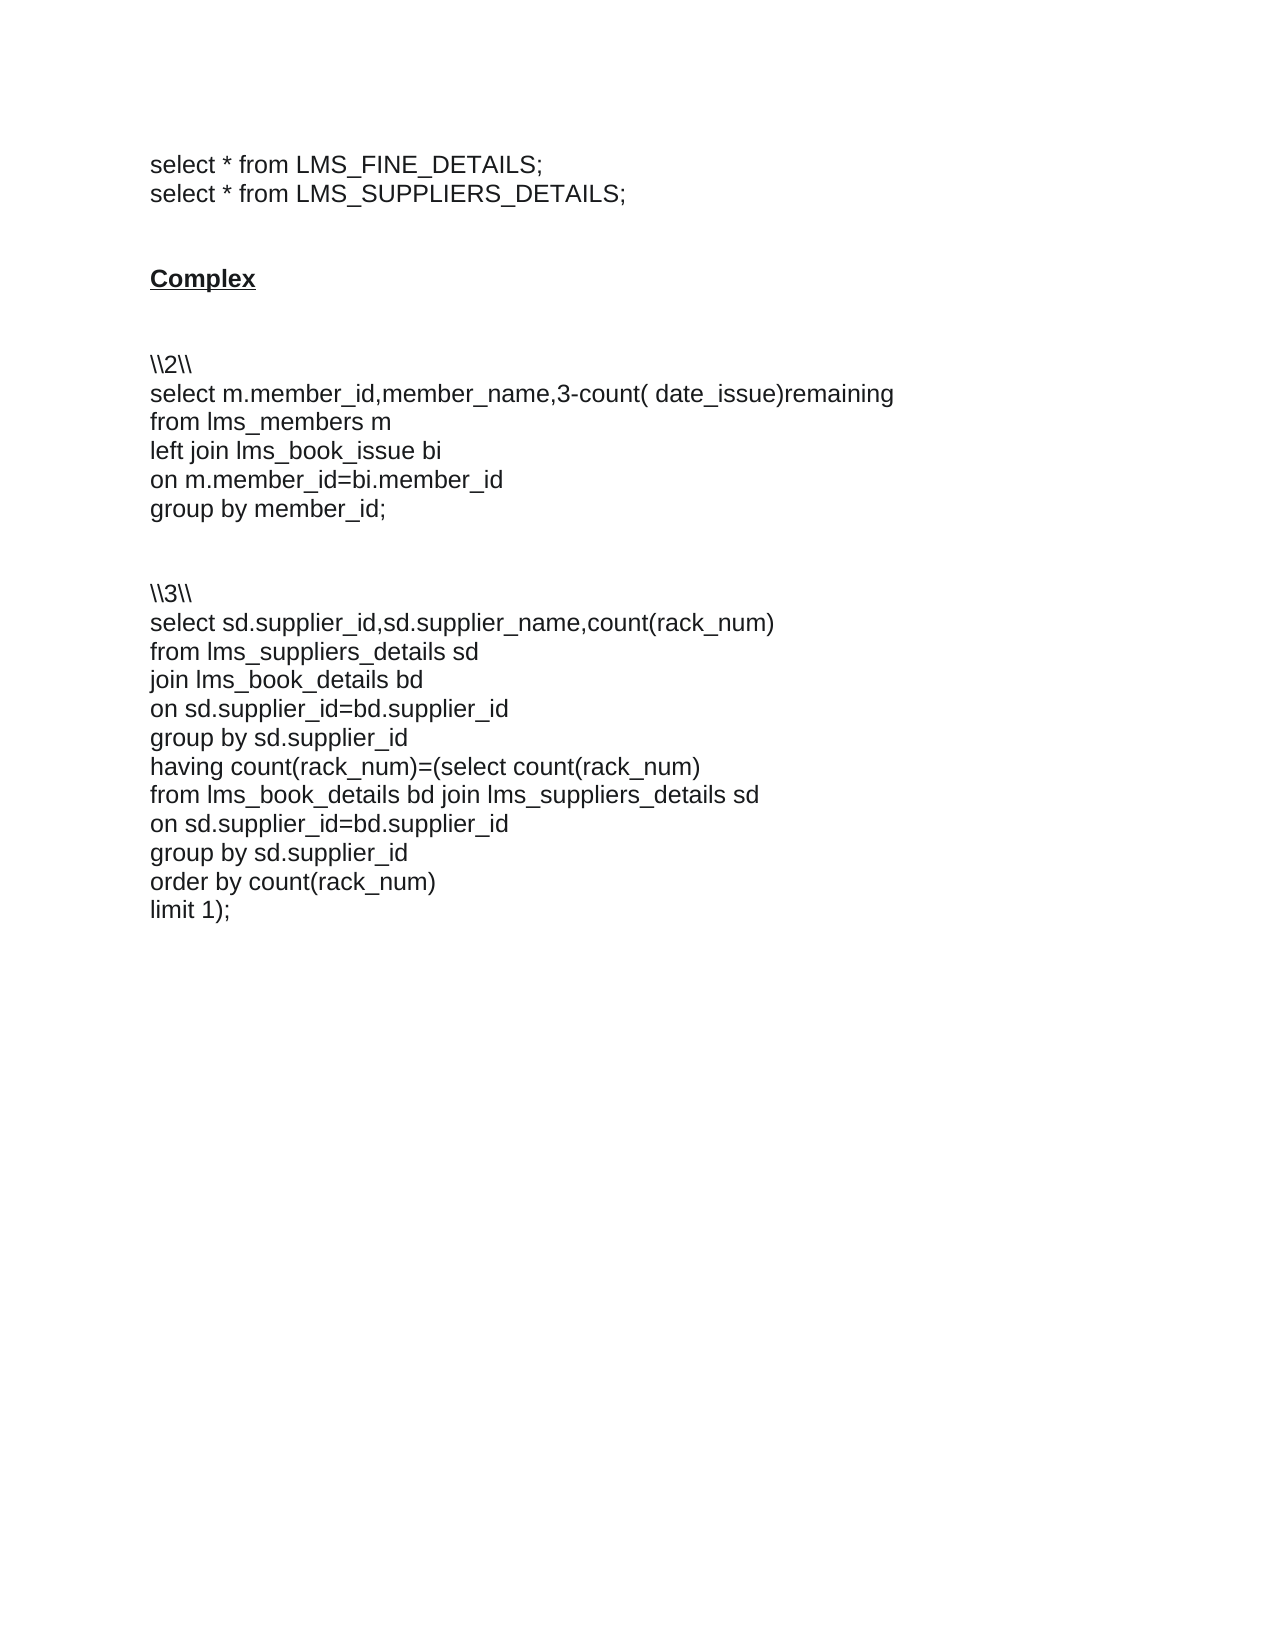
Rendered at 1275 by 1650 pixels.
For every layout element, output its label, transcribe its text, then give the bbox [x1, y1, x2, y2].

text select * from LMS_SUPPLIERS_DETAILS; [150, 179, 1125, 207]
text having count(rack_num)=(select count(rack_num) [150, 752, 1125, 780]
text Complex [150, 264, 1125, 293]
text on sd.supplier_id=bd.supplier_id [150, 694, 1125, 723]
text order by count(rack_num) [150, 867, 1125, 895]
text select m.member_id,member_name,3-count( date_issue)remaining [150, 378, 1125, 407]
text join lms_book_details bd [150, 665, 1125, 694]
text select sd.supplier_id,sd.supplier_name,count(rack_num) [150, 608, 1125, 637]
text \\3\\ [150, 579, 1125, 608]
text group by sd.supplier_id [150, 838, 1125, 867]
text \\2\\ [150, 350, 1125, 378]
text group by member_id; [150, 493, 1125, 522]
text from lms_book_details bd join lms_suppliers_details sd [150, 780, 1125, 809]
text from lms_suppliers_details sd [150, 637, 1125, 665]
text group by sd.supplier_id [150, 723, 1125, 752]
text limit 1); [150, 895, 1125, 924]
text on m.member_id=bi.member_id [150, 465, 1125, 493]
text select * from LMS_FINE_DETAILS; [150, 150, 1125, 179]
text left join lms_book_issue bi [150, 436, 1125, 465]
text on sd.supplier_id=bd.supplier_id [150, 809, 1125, 838]
text from lms_members m [150, 407, 1125, 436]
